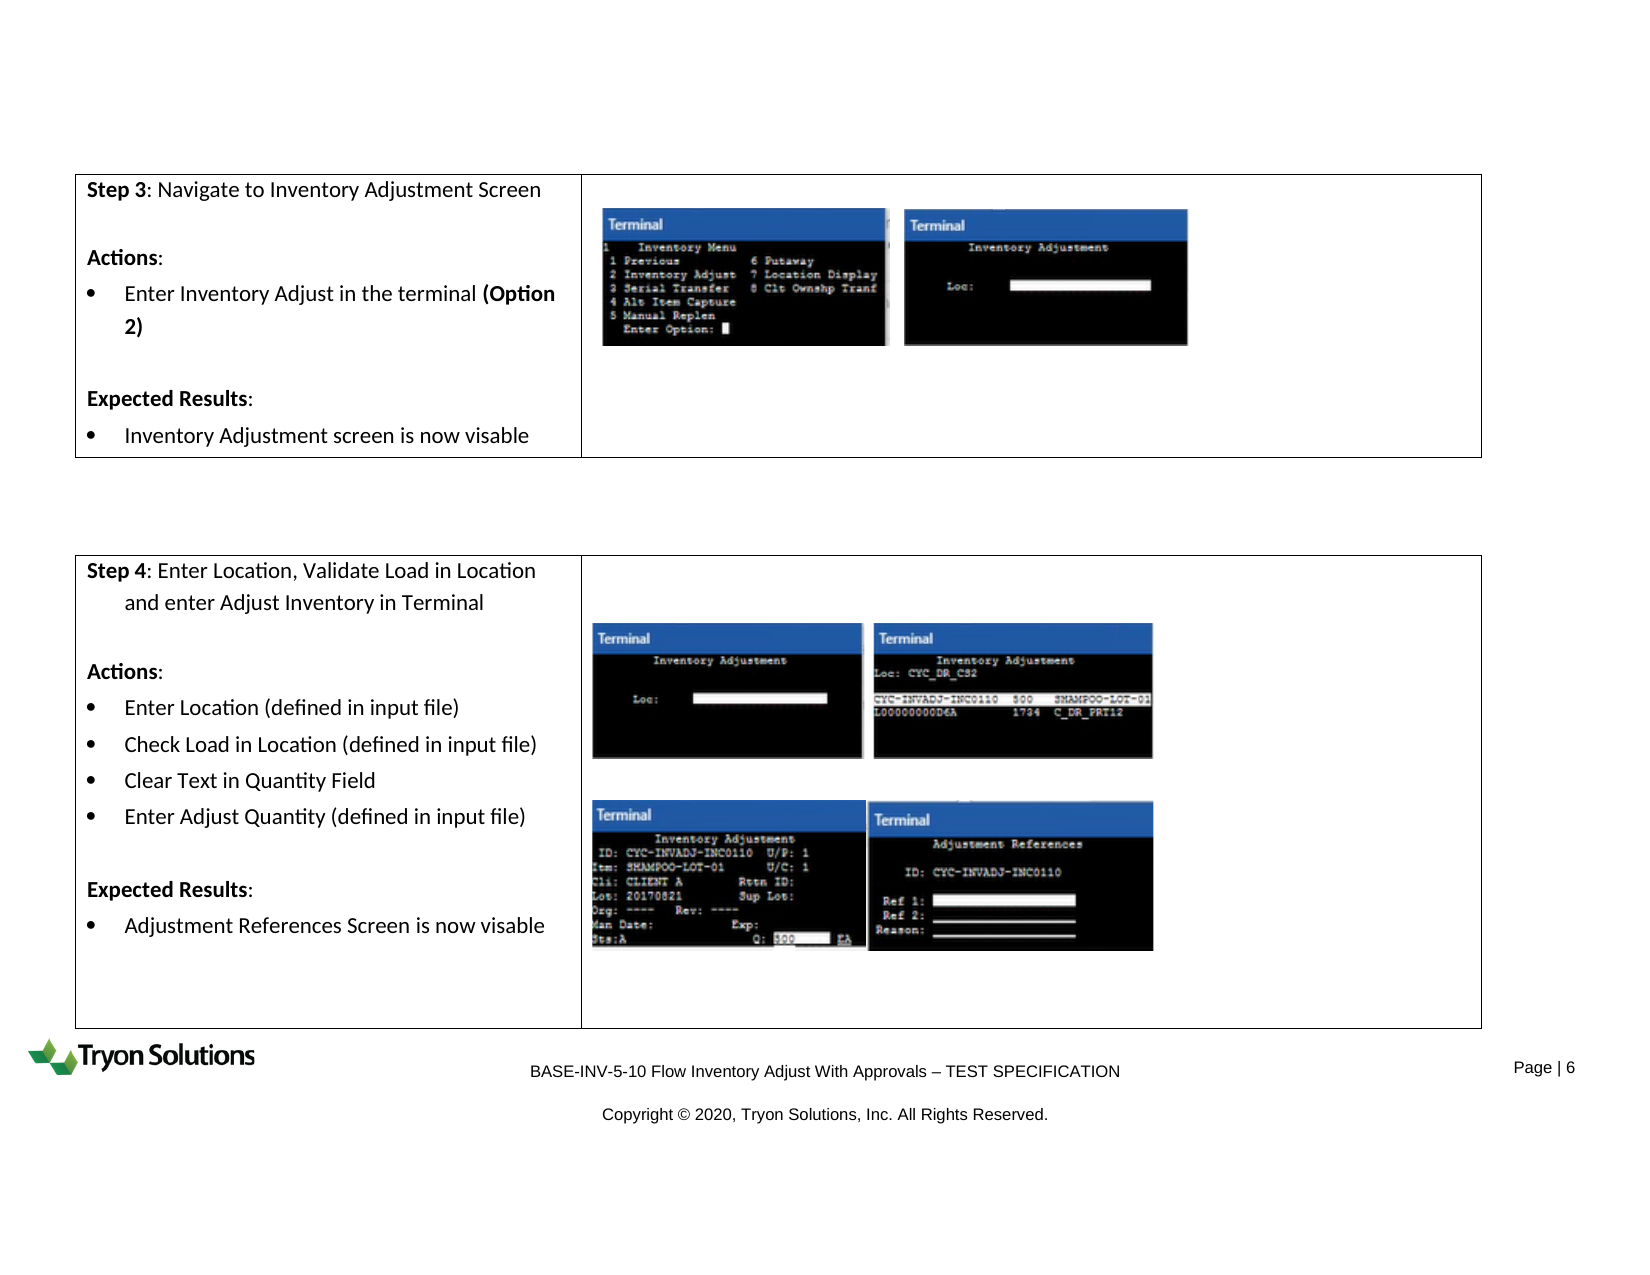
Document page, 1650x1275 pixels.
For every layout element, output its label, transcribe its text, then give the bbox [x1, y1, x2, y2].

picture [592, 800, 1154, 951]
picture [602, 208, 890, 346]
table_header Step 3: Navigate to Inventory Adjustment Screen Actions: Enter Inventory Adjust in the terminal (Option 2) Expected Results: Inventory Adjustment screen is now visable [76, 175, 581, 457]
table_header Step 4: Enter Location, Validate Load in Location and enter Adjust Inventory in Terminal Actions: Enter Location (defined in input file) Check Load in Location (defined in input file) Clear Text in Quantity Field Enter Adjust Quantity (defined in input file) Expected Results: Adjustment References Screen is now visable [76, 556, 581, 1027]
picture [592, 623, 865, 759]
picture [28, 1038, 255, 1075]
table_header [582, 175, 1481, 457]
picture [873, 623, 1154, 759]
table_header [582, 556, 1481, 1027]
picture [904, 209, 1189, 346]
